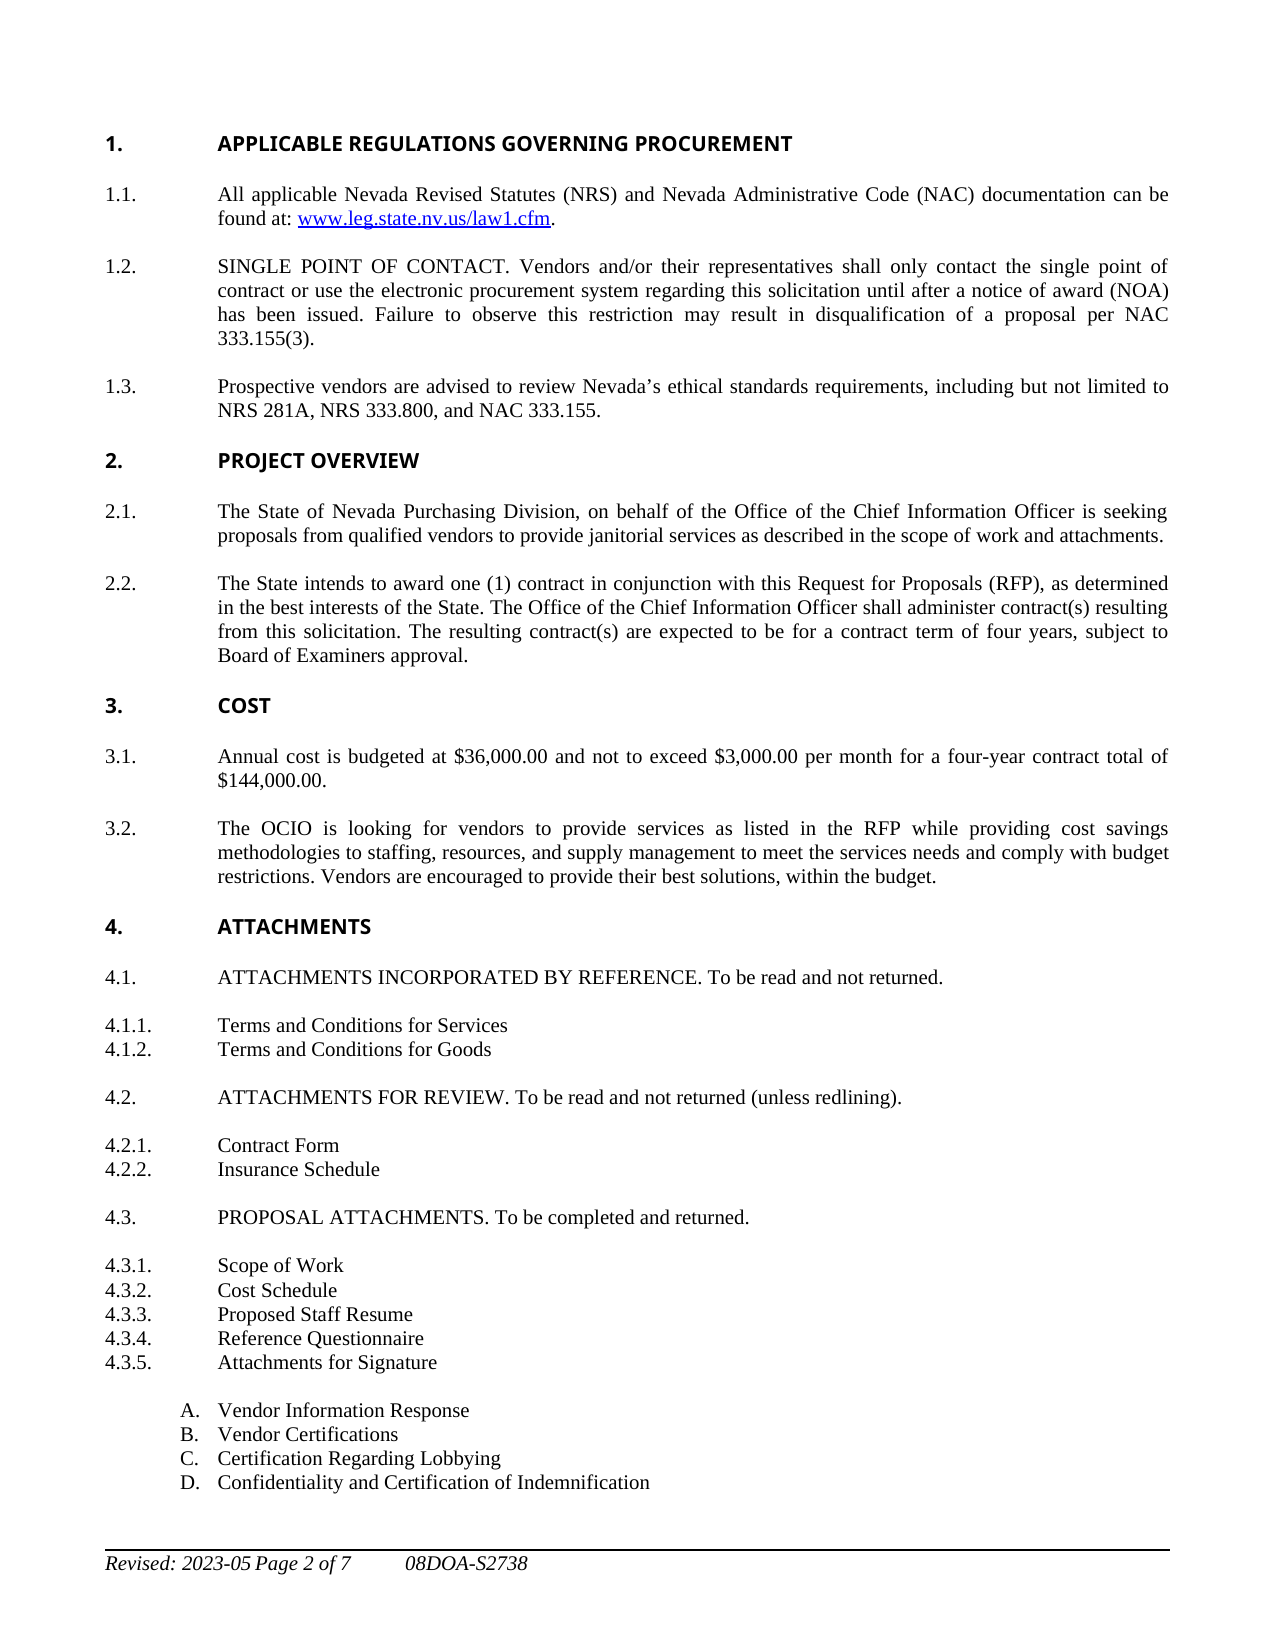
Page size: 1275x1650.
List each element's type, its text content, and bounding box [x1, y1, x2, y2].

subtitle Certification Regarding Lobbying [180, 1446, 1170, 1470]
subtitle Cost Schedule [105, 1277, 1170, 1302]
subtitle Reference Questionnaire [105, 1326, 1170, 1350]
subtitle Annual cost is budgeted at $36,000.00 and not to exceed $3,000.00 per month for a four-year contract total of $144,000.00. [105, 744, 1170, 792]
subtitle ATTACHMENTS [105, 912, 1170, 941]
subtitle Attachments for Signature [105, 1350, 1170, 1374]
subtitle Contract Form [105, 1133, 1170, 1157]
subtitle Proposed Staff Resume [105, 1302, 1170, 1326]
subtitle The OCIO is looking for vendors to provide services as listed in the RFP while providing cost savings methodologies to staffing, resources, and supply management to meet the services needs and comply with budget restrictions. Vendors are encouraged to provide their best solutions, within the budget. [105, 816, 1170, 888]
subtitle Prospective vendors are advised to review Nevada’s ethical standards requirements, including but not limited to NRS 281A, NRS 333.800, and NAC 333.155. [105, 374, 1170, 422]
subtitle Terms and Conditions for Services [105, 1013, 1170, 1037]
subtitle PROPOSAL ATTACHMENTS. To be completed and returned. [105, 1205, 1170, 1229]
subtitle PROJECT OVERVIEW [105, 446, 1170, 475]
subtitle Vendor Certifications [180, 1422, 1170, 1446]
subtitle ATTACHMENTS INCORPORATED BY REFERENCE. To be read and not returned. [105, 965, 1170, 989]
subtitle SINGLE POINT OF CONTACT. Vendors and/or their representatives shall only contact the single point of contract or use the electronic procurement system regarding this solicitation until after a notice of award (NOA) has been issued. Failure to observe this restriction may result in disqualification of a proposal per NAC 333.155(3). [105, 254, 1170, 350]
subtitle Scope of Work [105, 1253, 1170, 1277]
subtitle Terms and Conditions for Goods [105, 1037, 1170, 1061]
subtitle The State of Nevada Purchasing Division, on behalf of the Office of the Chief Information Officer is seeking proposals from qualified vendors to provide janitorial services as described in the scope of work and attachments. [105, 499, 1170, 547]
subtitle ATTACHMENTS FOR REVIEW. To be read and not returned (unless redlining). [105, 1085, 1170, 1109]
subtitle All applicable Nevada Revised Statutes (NRS) and Nevada Administrative Code (NAC) documentation can be found at: www.leg.state.nv.us/law1.cfm. [105, 182, 1170, 230]
subtitle Insurance Schedule [105, 1157, 1170, 1181]
subtitle COST [105, 691, 1170, 720]
subtitle Confidentiality and Certification of Indemnification [180, 1470, 1170, 1494]
subtitle Vendor Information Response [180, 1398, 1170, 1422]
subtitle APPLICABLE REGULATIONS GOVERNING PROCUREMENT [105, 129, 1170, 157]
subtitle The State intends to award one (1) contract in conjunction with this Request for Proposals (RFP), as determined in the best interests of the State. The Office of the Chief Information Officer shall administer contract(s) resulting from this solicitation. The resulting contract(s) are expected to be for a contract term of four years, subject to Board of Examiners approval. [105, 571, 1170, 667]
